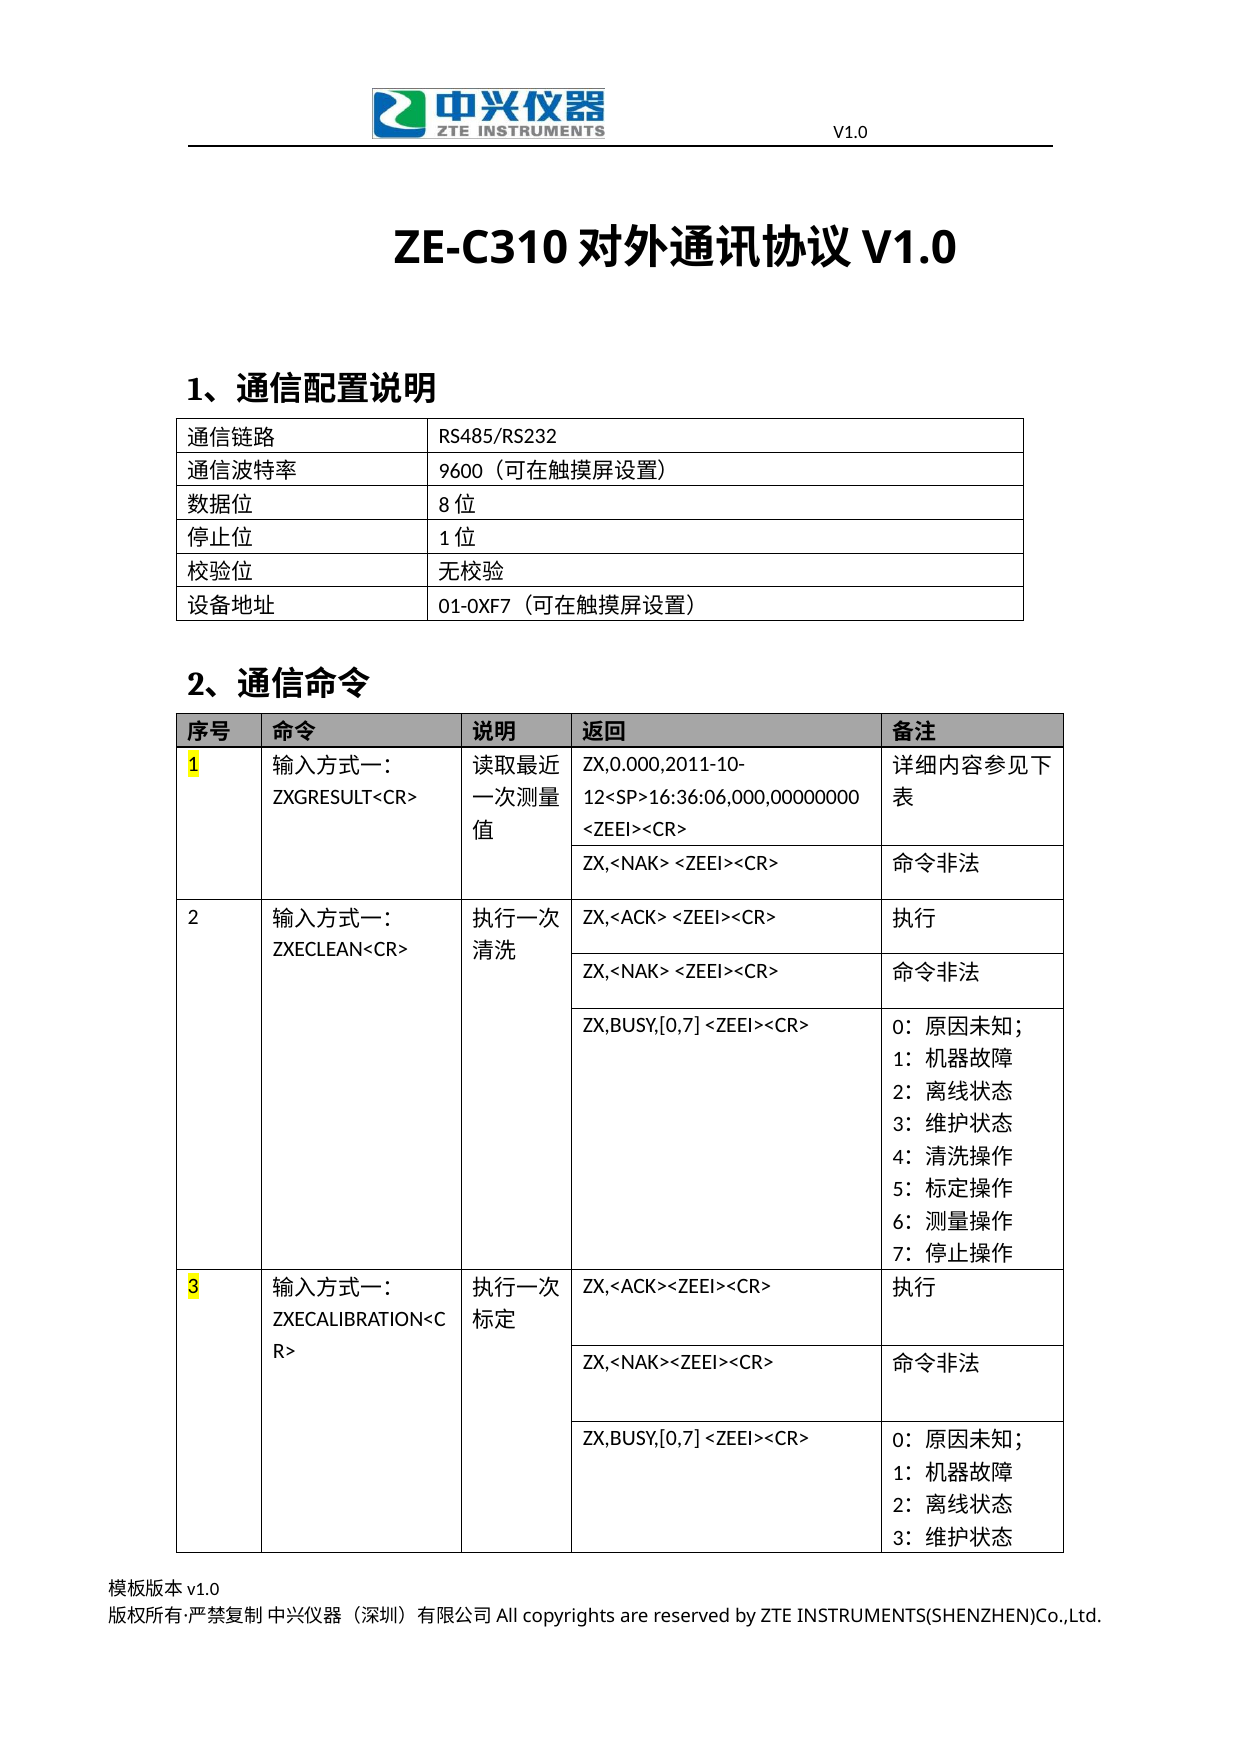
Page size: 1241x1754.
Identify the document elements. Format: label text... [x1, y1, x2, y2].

table_cell 2 [177, 900, 261, 1268]
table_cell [882, 1422, 1063, 1552]
table_cell ZX,<NAK> <ZEEI><CR> [572, 954, 881, 1007]
table_cell ZX,<NAK><ZEEI><CR> [572, 1346, 881, 1421]
table_header 备注 [882, 714, 1063, 746]
table_cell ZX,BUSY,[0,7] <ZEEI><CR> [572, 1009, 881, 1268]
table_header 说明 [462, 714, 571, 746]
table_cell 输入方式一： ZXECALIBRATION<CR> [262, 1270, 461, 1552]
table_cell 3 [177, 1270, 261, 1552]
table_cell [572, 1422, 881, 1552]
table_cell 输入方式一： ZXECLEAN<CR> [262, 900, 461, 1268]
subtitle 1、通信配置说明 [187, 353, 1053, 418]
table_cell 执行 [882, 1270, 1063, 1344]
table_cell 01-0XF7（可在触摸屏设置） [428, 587, 1023, 620]
subtitle 2、通信命令 [187, 648, 1053, 713]
table_header 命令 [262, 714, 461, 746]
text ZE-C310对外通讯协议V1.0 [187, 195, 1053, 293]
table_cell ZX,0.000,2011-10-12<SP>16:36:06,000,00000000<ZEEI><CR> [572, 748, 881, 845]
table_cell ZX,<ACK><ZEEI><CR> [572, 1270, 881, 1344]
table_cell 校验位 [177, 554, 427, 586]
table_header RS485/RS232 [428, 419, 1023, 452]
table_cell 命令非法 [882, 846, 1063, 899]
table_cell 执行一次清洗 [462, 900, 571, 1268]
table_cell ZX,<NAK> <ZEEI><CR> [572, 846, 881, 899]
table_cell 输入方式一： ZXGRESULT<CR> [262, 748, 461, 899]
table_cell 0：原因未知； 1：机器故障 2：离线状态 3：维护状态 4：清洗操作 5：标定操作 6：测量操作 7：停止操作 [882, 1009, 1063, 1268]
picture [372, 88, 605, 139]
table_cell ZX,<ACK> <ZEEI><CR> [572, 900, 881, 953]
table_cell 1 [177, 748, 261, 899]
table_cell 通信波特率 [177, 453, 427, 485]
table_cell 执行一次标定 [462, 1270, 571, 1552]
table_cell 数据位 [177, 486, 427, 519]
table_cell 命令非法 [882, 1346, 1063, 1421]
table_header 返回 [572, 714, 881, 746]
table_cell 读取最近一次测量值 [462, 748, 571, 899]
table_header 通信链路 [177, 419, 427, 452]
table_cell 命令非法 [882, 954, 1063, 1007]
table_cell 8位 [428, 486, 1023, 519]
table_cell 停止位 [177, 520, 427, 553]
table_cell 执行 [882, 900, 1063, 953]
table_cell 详细内容参见下表 [882, 748, 1063, 845]
table_cell 9600（可在触摸屏设置） [428, 453, 1023, 485]
table_cell 1位 [428, 520, 1023, 553]
table_header 序号 [177, 714, 261, 746]
table_cell 设备地址 [177, 587, 427, 620]
table_cell 无校验 [428, 554, 1023, 586]
